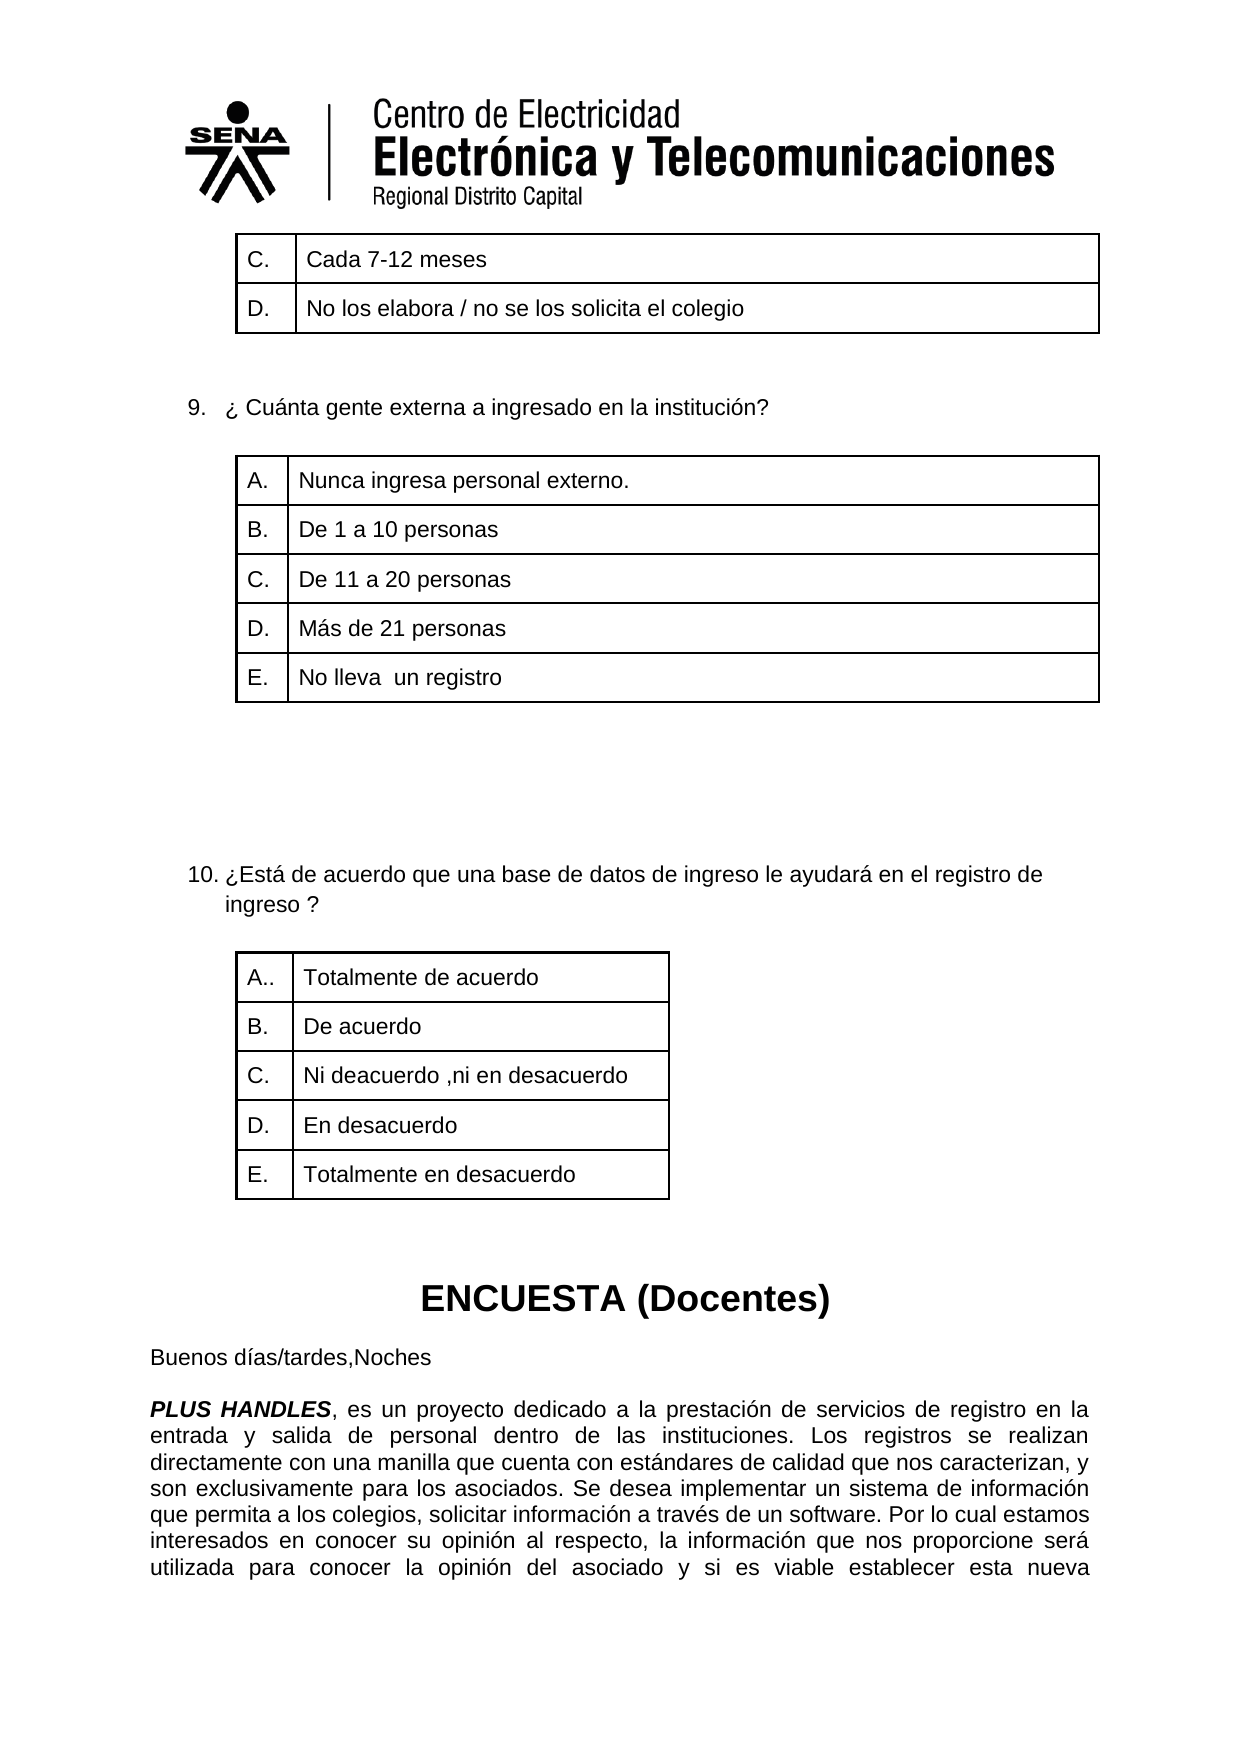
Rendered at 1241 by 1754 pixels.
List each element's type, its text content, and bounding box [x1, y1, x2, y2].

table_header A.. [238, 954, 292, 1001]
table_cell D. [238, 1101, 292, 1148]
table_cell B. [238, 506, 287, 553]
table_cell C. [238, 1052, 292, 1099]
table_cell E. [238, 654, 287, 701]
table_cell De 1 a 10 personas [289, 506, 1098, 553]
list ¿ Cuánta gente externa a ingresado en la institución? [187, 394, 1090, 420]
table_cell C. [238, 555, 287, 602]
table_cell Totalmente en desacuerdo [294, 1151, 668, 1198]
text ENCUESTA (Docentes) [150, 1276, 1090, 1319]
table_cell C. [238, 235, 295, 282]
table_cell E. [238, 1151, 292, 1198]
list ¿Está de acuerdo que una base de datos de ingreso le ayudará en el registro de ingreso ? [187, 861, 1090, 917]
table_cell De acuerdo [294, 1003, 668, 1050]
table_cell En desacuerdo [294, 1101, 668, 1148]
table_cell No lleva un registro [289, 654, 1098, 701]
picture [150, 75, 1091, 230]
table_cell De 11 a 20 personas [289, 555, 1098, 602]
table_cell D. [238, 604, 287, 652]
table_cell Ni deacuerdo ,ni en desacuerdo [294, 1052, 668, 1099]
table_cell Más de 21 personas [289, 604, 1098, 652]
table_cell B. [238, 1003, 292, 1050]
table_cell Cada 7-12 meses [297, 235, 1098, 282]
table_cell D. [238, 284, 295, 332]
table_header Totalmente de acuerdo [294, 954, 668, 1001]
text Buenos días/tardes,Noches [150, 1344, 1090, 1371]
table_header Nunca ingresa personal externo. [289, 457, 1098, 504]
table_header A. [238, 457, 287, 504]
table_cell No los elabora / no se los solicita el colegio [297, 284, 1098, 332]
